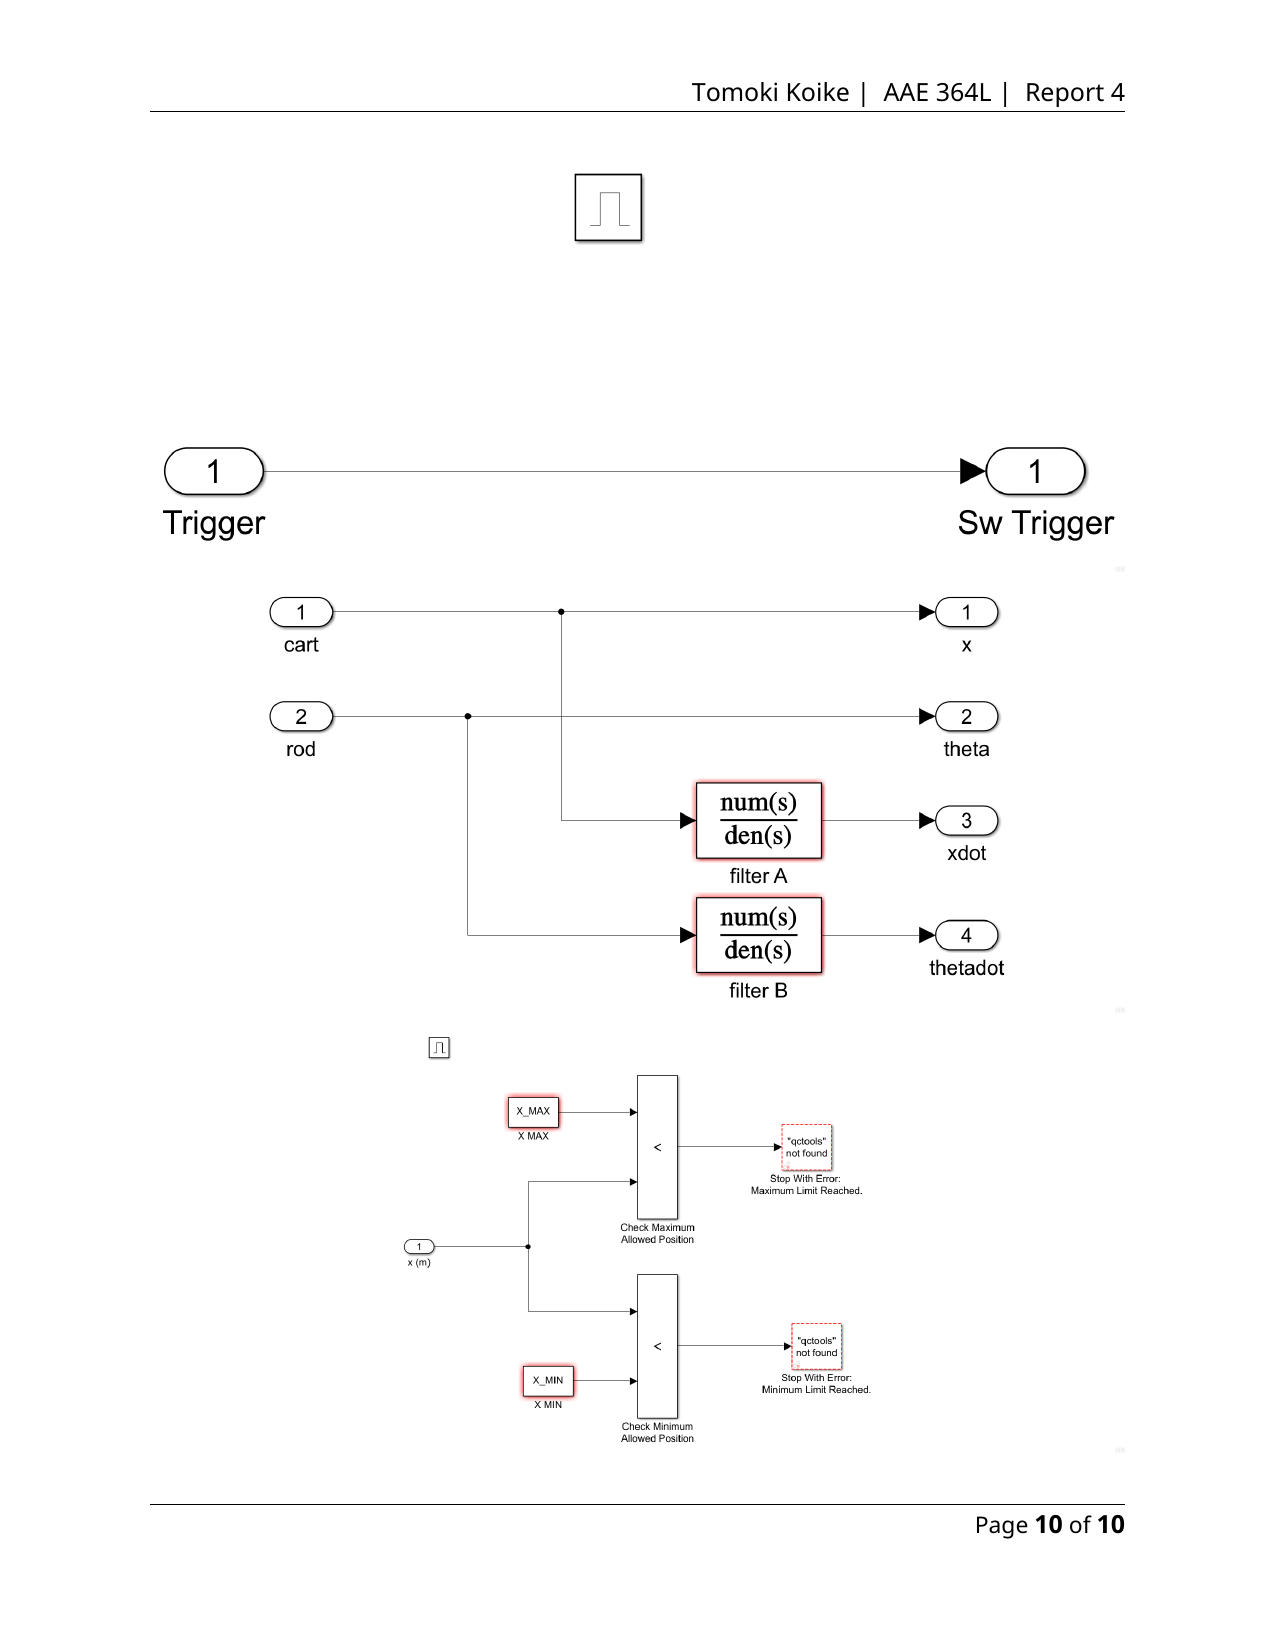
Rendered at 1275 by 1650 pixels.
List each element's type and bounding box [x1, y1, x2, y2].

picture [150, 150, 1125, 572]
picture [150, 590, 1125, 1013]
picture [150, 1031, 1125, 1453]
